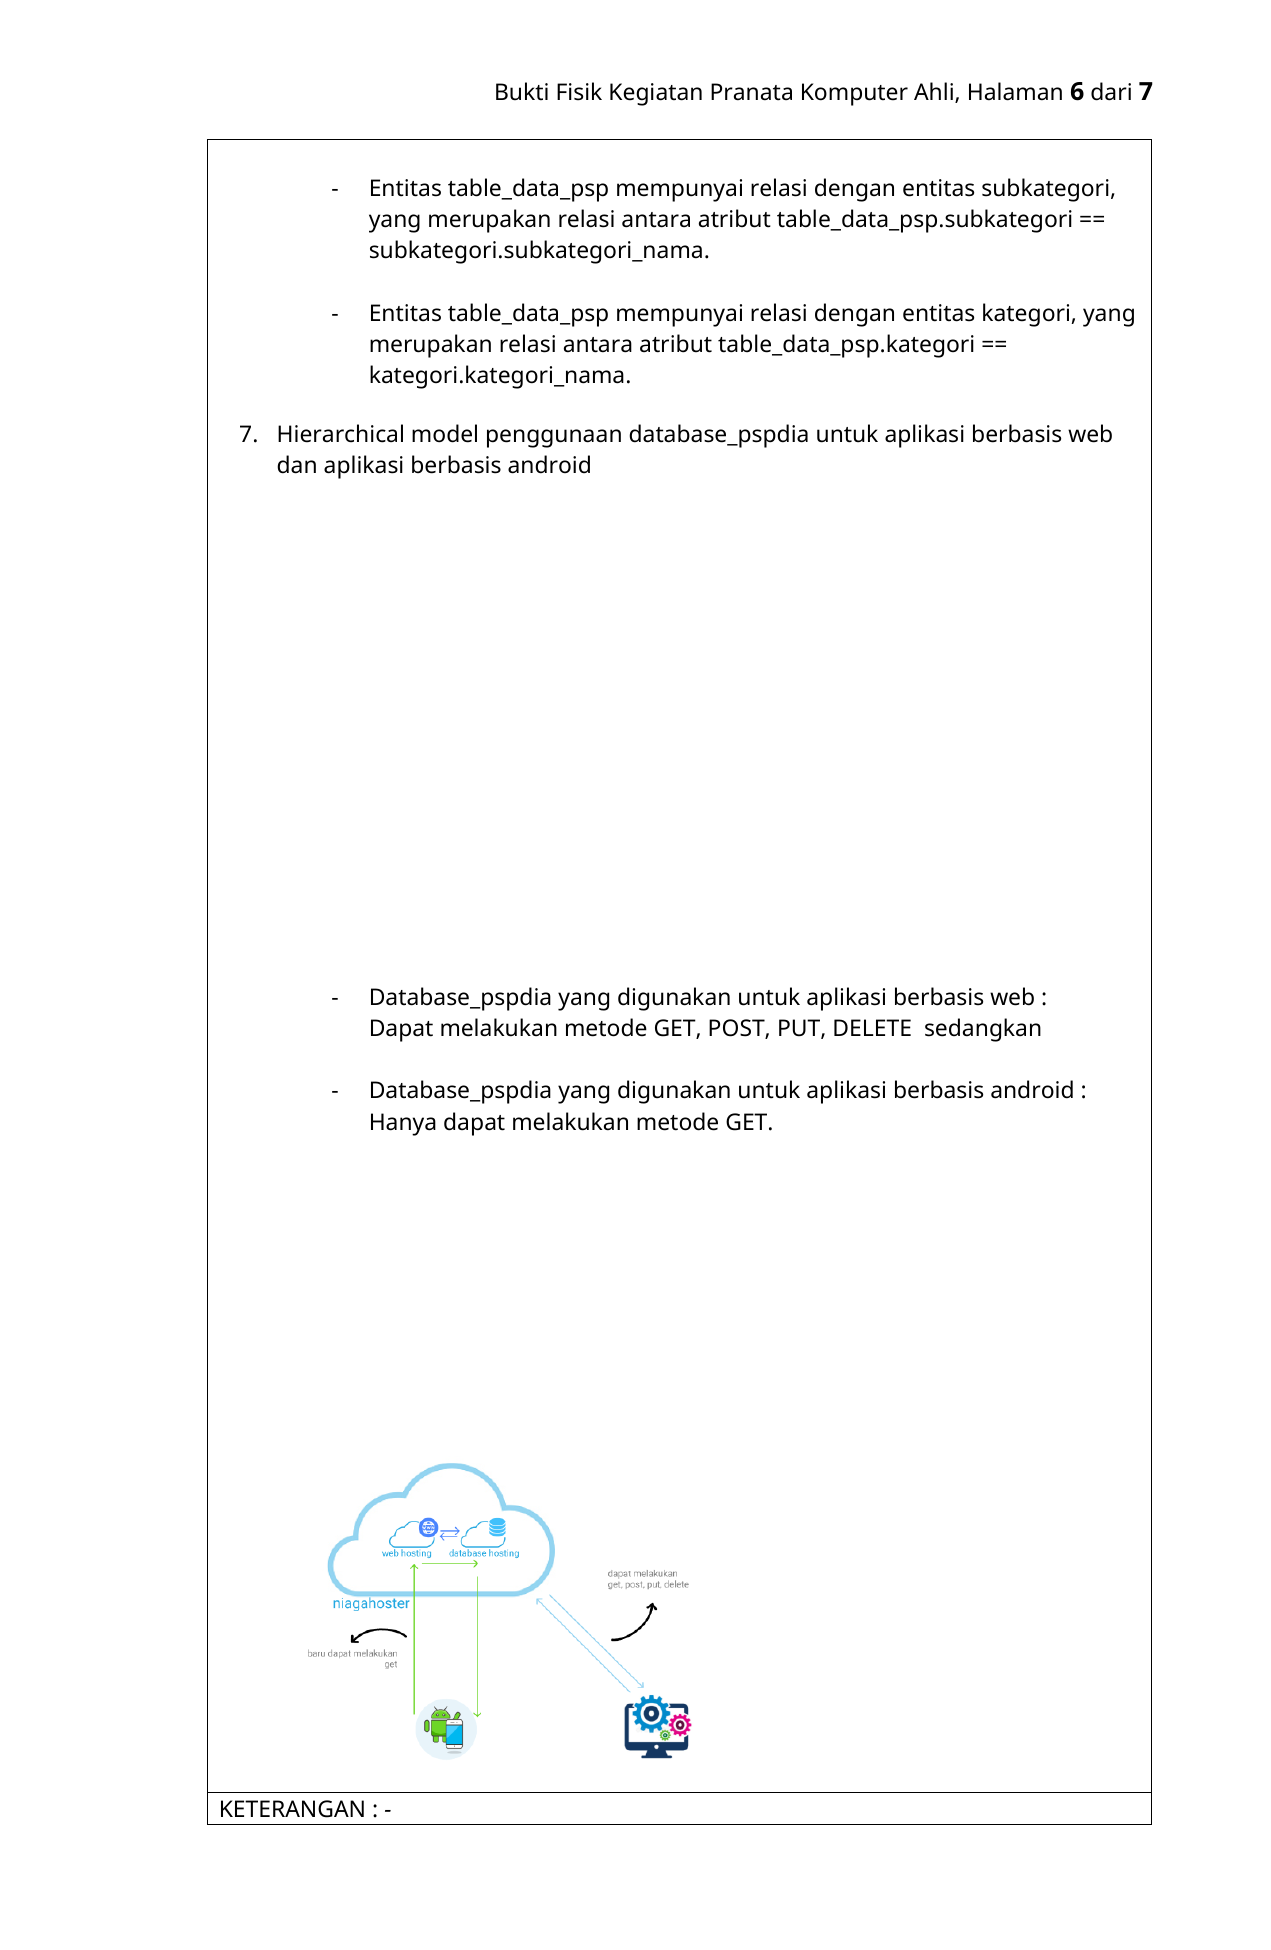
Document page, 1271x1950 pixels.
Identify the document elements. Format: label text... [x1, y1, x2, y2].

picture [274, 1448, 726, 1792]
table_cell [208, 140, 1151, 1792]
table_cell KETERANGAN : - [208, 1793, 1151, 1824]
